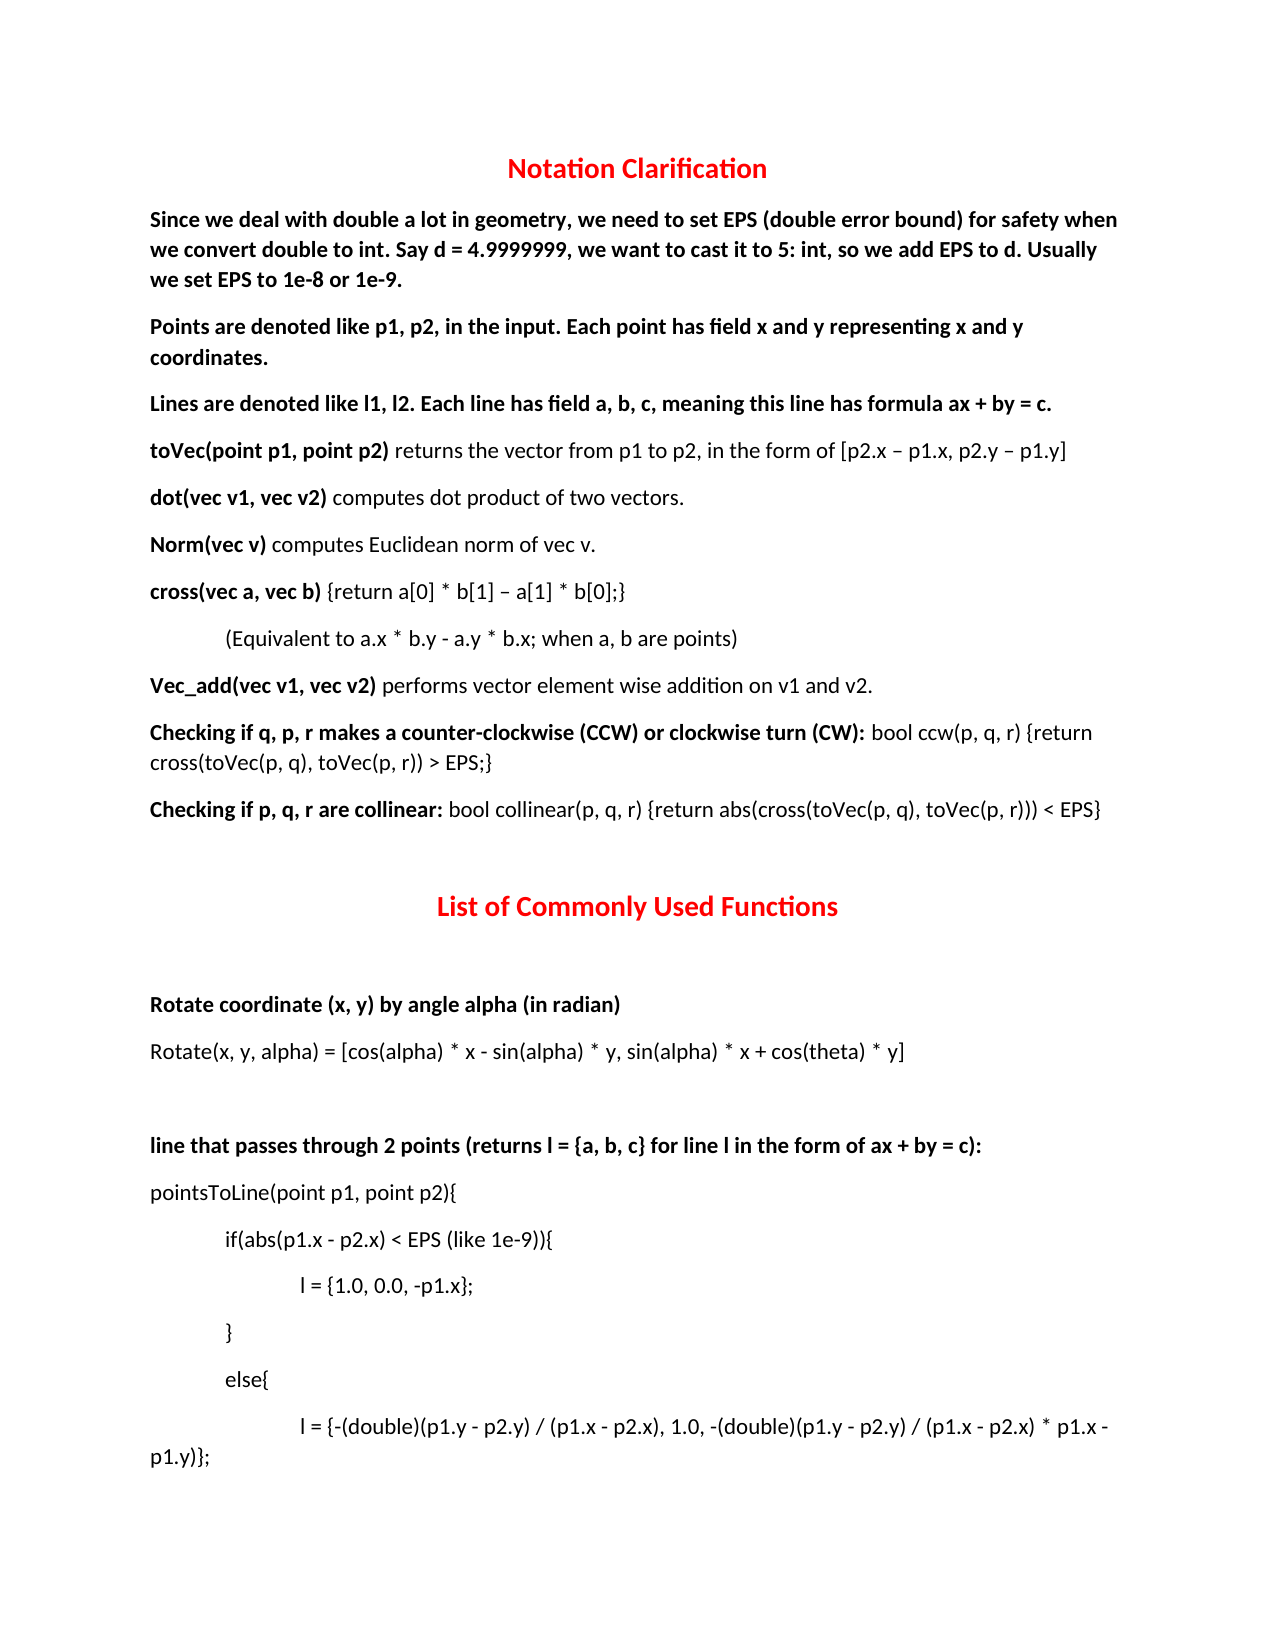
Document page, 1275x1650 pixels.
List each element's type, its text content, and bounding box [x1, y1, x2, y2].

text (Equivalent to a.x * b.y - a.y * b.x; when a, b are points) [150, 624, 1125, 652]
text pointsToLine(point p1, point p2){ [150, 1178, 1125, 1206]
text Checking if p, q, r are collinear: bool collinear(p, q, r) {return abs(cross(toVec(p, q), toVec(p, r))) < EPS} [150, 795, 1125, 823]
text toVec(point p1, point p2) returns the vector from p1 to p2, in the form of [p2.x – p1.x, p2.y – p1.y] [150, 436, 1125, 464]
text } [150, 1318, 1125, 1347]
text Norm(vec v) computes Euclidean norm of vec v. [150, 530, 1125, 558]
text if(abs(p1.x - p2.x) < EPS (like 1e-9)){ [150, 1225, 1125, 1253]
text Lines are denoted like l1, l2. Each line has field a, b, c, meaning this line has formula ax + by = c. [150, 389, 1125, 417]
text dot(vec v1, vec v2) computes dot product of two vectors. [150, 483, 1125, 511]
text line that passes through 2 points (returns l = {a, b, c} for line l in the form of ax + by = c): [150, 1131, 1125, 1159]
text Vec_add(vec v1, vec v2) performs vector element wise addition on v1 and v2. [150, 671, 1125, 699]
text List of Commonly Used Functions [150, 888, 1125, 924]
text Checking if q, p, r makes a counter-clockwise (CCW) or clockwise turn (CW): bool ccw(p, q, r) {return cross(toVec(p, q), toVec(p, r)) > EPS;} [150, 718, 1125, 776]
text cross(vec a, vec b) {return a[0] * b[1] – a[1] * b[0];} [150, 577, 1125, 605]
text l = {-(double)(p1.y - p2.y) / (p1.x - p2.x), 1.0, -(double)(p1.y - p2.y) / (p1.x - p2.x) * p1.x - p1.y)}; [150, 1412, 1125, 1471]
text Notation Clarification [150, 150, 1125, 186]
text Since we deal with double a lot in geometry, we need to set EPS (double error bound) for safety when we convert double to int. Say d = 4.9999999, we want to cast it to 5: int, so we add EPS to d. Usually we set EPS to 1e-8 or 1e-9. [150, 205, 1125, 293]
text Rotate coordinate (x, y) by angle alpha (in radian) [150, 990, 1125, 1018]
text else{ [150, 1365, 1125, 1393]
text l = {1.0, 0.0, -p1.x}; [150, 1272, 1125, 1300]
text Rotate(x, y, alpha) = [cos(alpha) * x - sin(alpha) * y, sin(alpha) * x + cos(theta) * y] [150, 1037, 1125, 1065]
text Points are denoted like p1, p2, in the input. Each point has field x and y representing x and y coordinates. [150, 312, 1125, 371]
